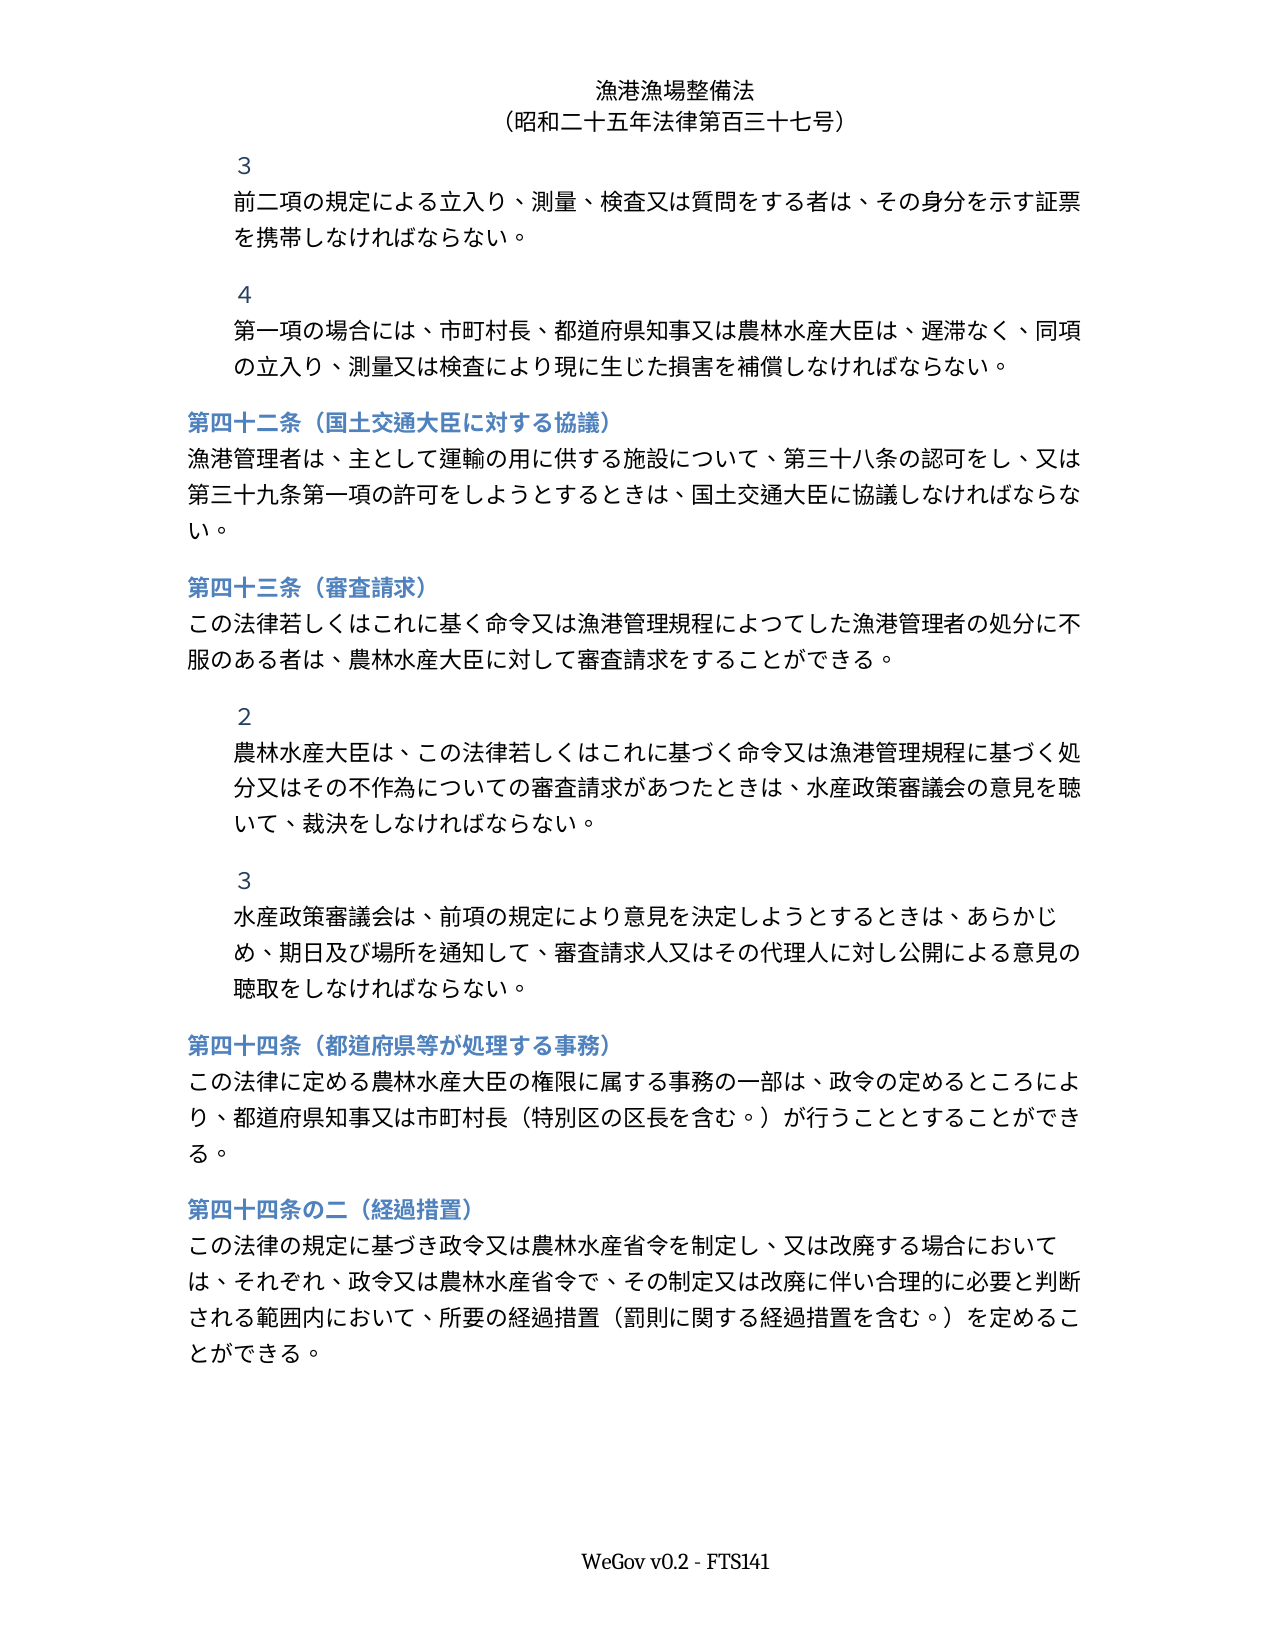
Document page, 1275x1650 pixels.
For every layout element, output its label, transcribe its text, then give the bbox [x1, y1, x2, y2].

text 農林水産大臣は、この法律若しくはこれに基づく命令又は漁港管理規程に基づく処分又はその不作為についての審査請求があつたときは、水産政策審議会の意見を聴いて、裁決をしなければならない。 [233, 736, 1087, 839]
subtitle 第四十二条（国土交通大臣に対する協議） [187, 407, 1087, 438]
subtitle 第四十四条の二（経過措置） [187, 1194, 1087, 1226]
subtitle 第四十三条（審査請求） [187, 572, 1087, 603]
subtitle 第四十四条（都道府県等が処理する事務） [187, 1030, 1087, 1061]
text 水産政策審議会は、前項の規定により意見を決定しようとするときは、あらかじめ、期日及び場所を通知して、審査請求人又はその代理人に対し公開による意見の聴取をしなければならない。 [233, 901, 1087, 1004]
text 第一項の場合には、市町村長、都道府県知事又は農林水産大臣は、遅滞なく、同項の立入り、測量又は検査により現に生じた損害を補償しなければならない。 [233, 314, 1087, 382]
text この法律の規定に基づき政令又は農林水産省令を制定し、又は改廃する場合においては、それぞれ、政令又は農林水産省令で、その制定又は改廃に伴い合理的に必要と判断される範囲内において、所要の経過措置（罰則に関する経過措置を含む。）を定めることができる。 [187, 1230, 1087, 1369]
text この法律若しくはこれに基く命令又は漁港管理規程によつてした漁港管理者の処分に不服のある者は、農林水産大臣に対して審査請求をすることができる。 [187, 608, 1087, 675]
text 前二項の規定による立入り、測量、検査又は質問をする者は、その身分を示す証票を携帯しなければならない。 [233, 186, 1087, 253]
subtitle ２ [233, 701, 1087, 732]
subtitle ３ [233, 865, 1087, 896]
text この法律に定める農林水産大臣の権限に属する事務の一部は、政令の定めるところにより、都道府県知事又は市町村長（特別区の区長を含む。）が行うこととすることができる。 [187, 1066, 1087, 1169]
subtitle ３ [233, 150, 1087, 181]
subtitle ４ [233, 279, 1087, 310]
text 漁港管理者は、主として運輸の用に供する施設について、第三十八条の認可をし、又は第三十九条第一項の許可をしようとするときは、国土交通大臣に協議しなければならない。 [187, 443, 1087, 546]
